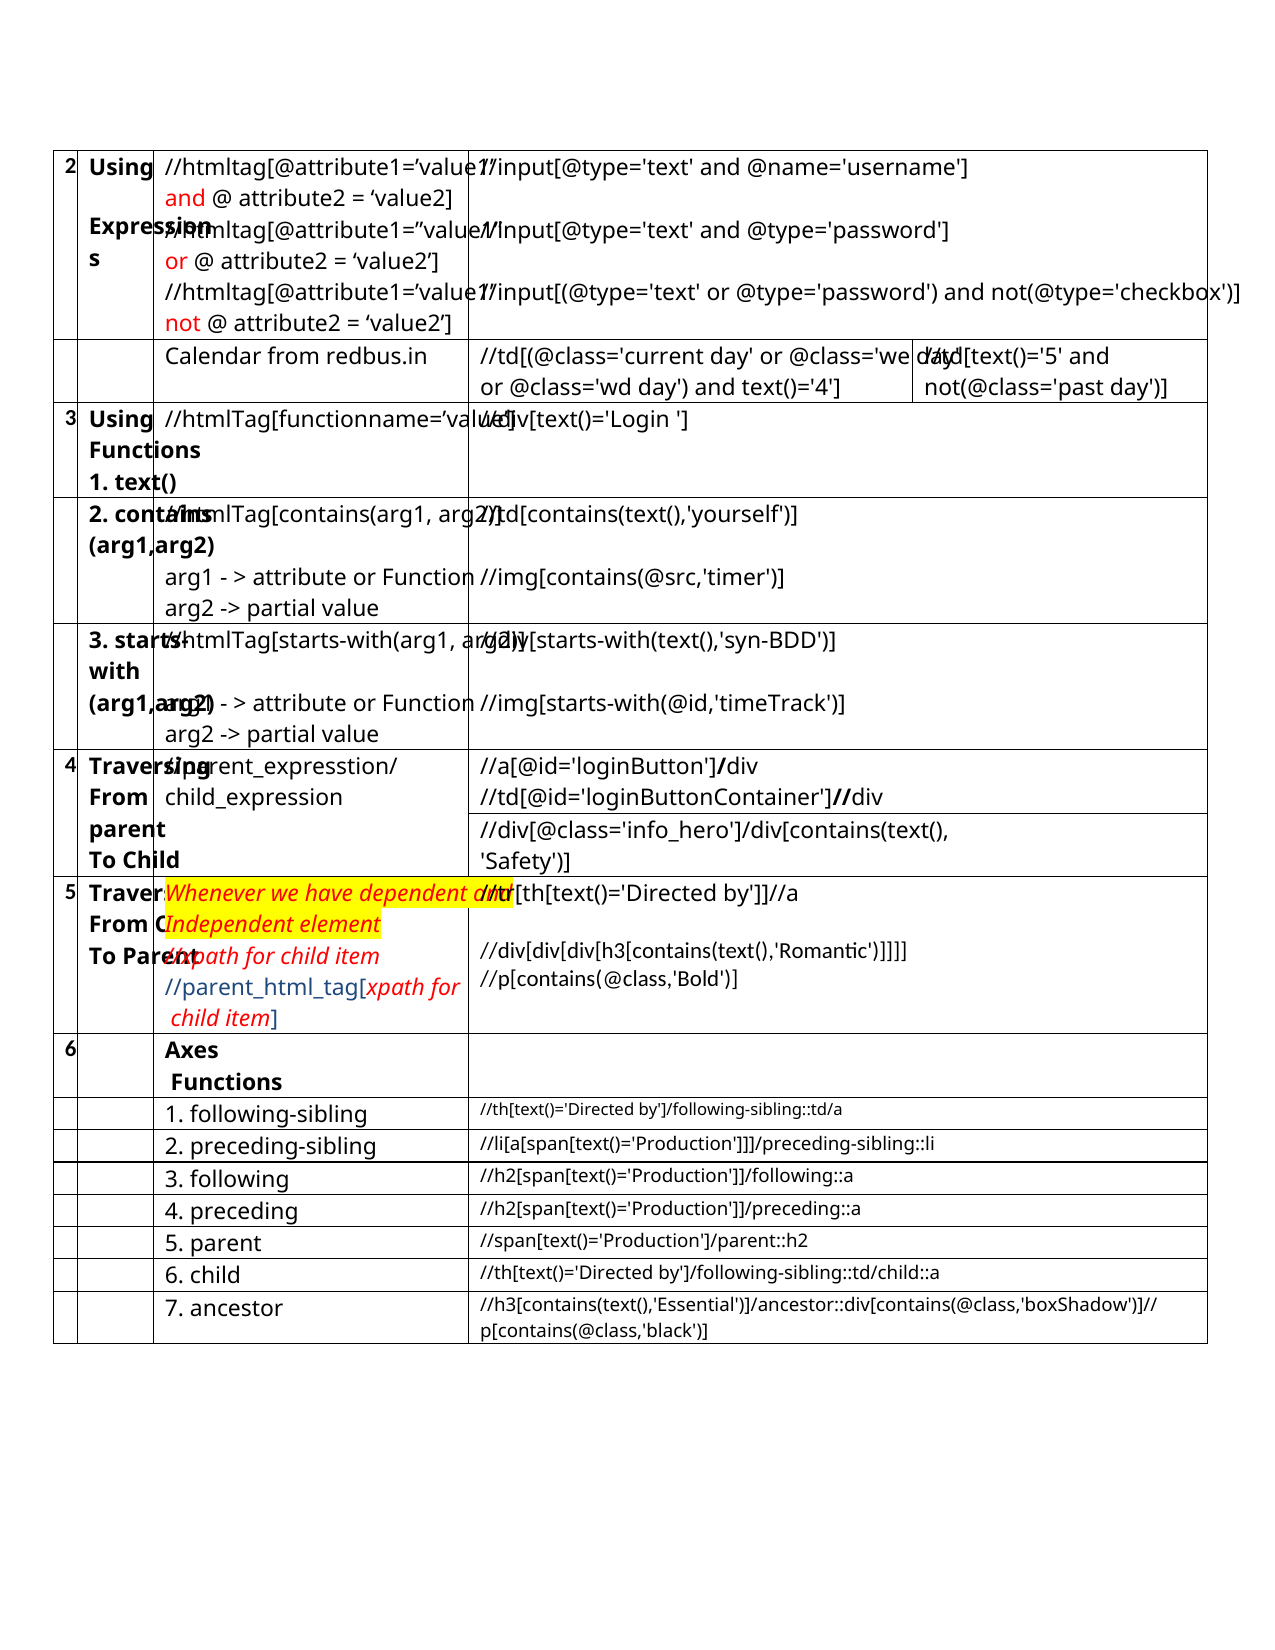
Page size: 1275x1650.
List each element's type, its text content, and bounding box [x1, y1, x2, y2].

table_cell 2 [54, 151, 77, 338]
table_cell //td[contains(text(),'yourself')] //img[contains(@src,'timer')] [469, 498, 1207, 623]
table_cell //parent_expresstion/child_expression [154, 750, 468, 876]
table_cell //li[a[span[text()='Production']]]/preceding-sibling::li [469, 1130, 1207, 1161]
table_cell [78, 1292, 153, 1343]
table_cell //htmlTag[functionname=’value’] [154, 403, 468, 497]
table_cell [54, 1163, 77, 1194]
table_cell 7. ancestor [154, 1292, 468, 1343]
table_cell Traversing From parent To Child [78, 750, 153, 876]
table_cell [54, 1195, 77, 1226]
table_cell //tr[th[text()='Directed by']]//a //div[div[div[h3[contains(text(),'Romantic')]]]] //p[contains(@class,'Bold')] [469, 877, 1207, 1033]
table_cell [78, 1163, 153, 1194]
table_cell //td[text()='5' and not(@class='past day')] [913, 340, 1207, 402]
table_cell //td[(@class='current day' or @class='we day' or @class='wd day') and text()='4'] [469, 340, 912, 402]
table_cell [54, 1098, 77, 1129]
table_cell //h2[span[text()='Production']]/preceding::a [469, 1195, 1207, 1226]
table_cell [78, 1130, 153, 1161]
table_cell //span[text()='Production']/parent::h2 [469, 1227, 1207, 1258]
table_cell //div[@class='info_hero']/div[contains(text(), 'Safety')] [469, 814, 1207, 876]
table_cell [54, 624, 77, 749]
table_cell 5. parent [154, 1227, 468, 1258]
table_cell Traversing From Child To Parent [78, 877, 153, 1033]
table_cell 2. preceding-sibling [154, 1130, 468, 1161]
table_cell //th[text()='Directed by']/following-sibling::td/a [469, 1098, 1207, 1129]
table_cell [78, 340, 153, 402]
table_cell 4. preceding [154, 1195, 468, 1226]
table_cell [78, 1227, 153, 1258]
table_cell 5 [54, 877, 77, 1033]
table_cell Axes Functions [154, 1034, 468, 1097]
table_cell //div[text()='Login '] [469, 403, 1207, 497]
table_cell [54, 1259, 77, 1291]
table_cell [78, 1259, 153, 1291]
table_cell [78, 1195, 153, 1226]
table_cell Calendar from redbus.in [154, 340, 468, 402]
table_cell 2. contains (arg1,arg2) [78, 498, 153, 623]
table_cell 3 [54, 403, 77, 497]
table_cell 3. following [154, 1163, 468, 1194]
table_cell [54, 340, 77, 402]
table_cell [54, 498, 77, 623]
table_cell Using Functions 1. text() [78, 403, 153, 497]
table_cell 1. following-sibling [154, 1098, 468, 1129]
table_cell 6 [54, 1034, 77, 1097]
table_cell 4 [54, 750, 77, 876]
table_cell 6. child [154, 1259, 468, 1291]
table_cell [54, 1227, 77, 1258]
table_cell [54, 1292, 77, 1343]
table_cell [78, 1098, 153, 1129]
table_cell //div[starts-with(text(),'syn-BDD')] //img[starts-with(@id,'timeTrack')] [469, 624, 1207, 749]
table_cell [469, 1034, 1207, 1097]
table_cell [54, 1130, 77, 1161]
table_cell //htmlTag[contains(arg1, arg2)] arg1 - > attribute or Function arg2 -> partial value [154, 498, 468, 623]
table_cell //htmlTag[starts-with(arg1, arg2)] arg1 - > attribute or Function arg2 -> partial value [154, 624, 468, 749]
table_cell Using Expressions [78, 151, 153, 338]
table_cell //h2[span[text()='Production']]/following::a [469, 1163, 1207, 1194]
table_cell //th[text()='Directed by']/following-sibling::td/child::a [469, 1259, 1207, 1291]
table_cell //h3[contains(text(),'Essential')]/ancestor::div[contains(@class,'boxShadow')]//p[contains(@class,'black')] [469, 1292, 1207, 1343]
table_cell //input[@type='text' and @name='username'] //input[@type='text' and @type='password'] //input[(@type='text' or @type='password') and not(@type='checkbox')] [469, 151, 1207, 338]
table_cell //a[@id='loginButton']/div //td[@id='loginButtonContainer']//div [469, 750, 1207, 812]
table_cell Whenever we have dependent and Independent element //xpath for child item //parent_html_tag[xpath for child item] [154, 877, 468, 1033]
table_cell //htmltag[@attribute1=’value1’ and @ attribute2 = ‘value2] //htmltag[@attribute1=”value1” or @ attribute2 = ‘value2’] //htmltag[@attribute1=’value1’ not @ attribute2 = ‘value2’] [154, 151, 468, 338]
table_cell 3. starts-with (arg1,arg2) [78, 624, 153, 749]
table_cell [78, 1034, 153, 1097]
